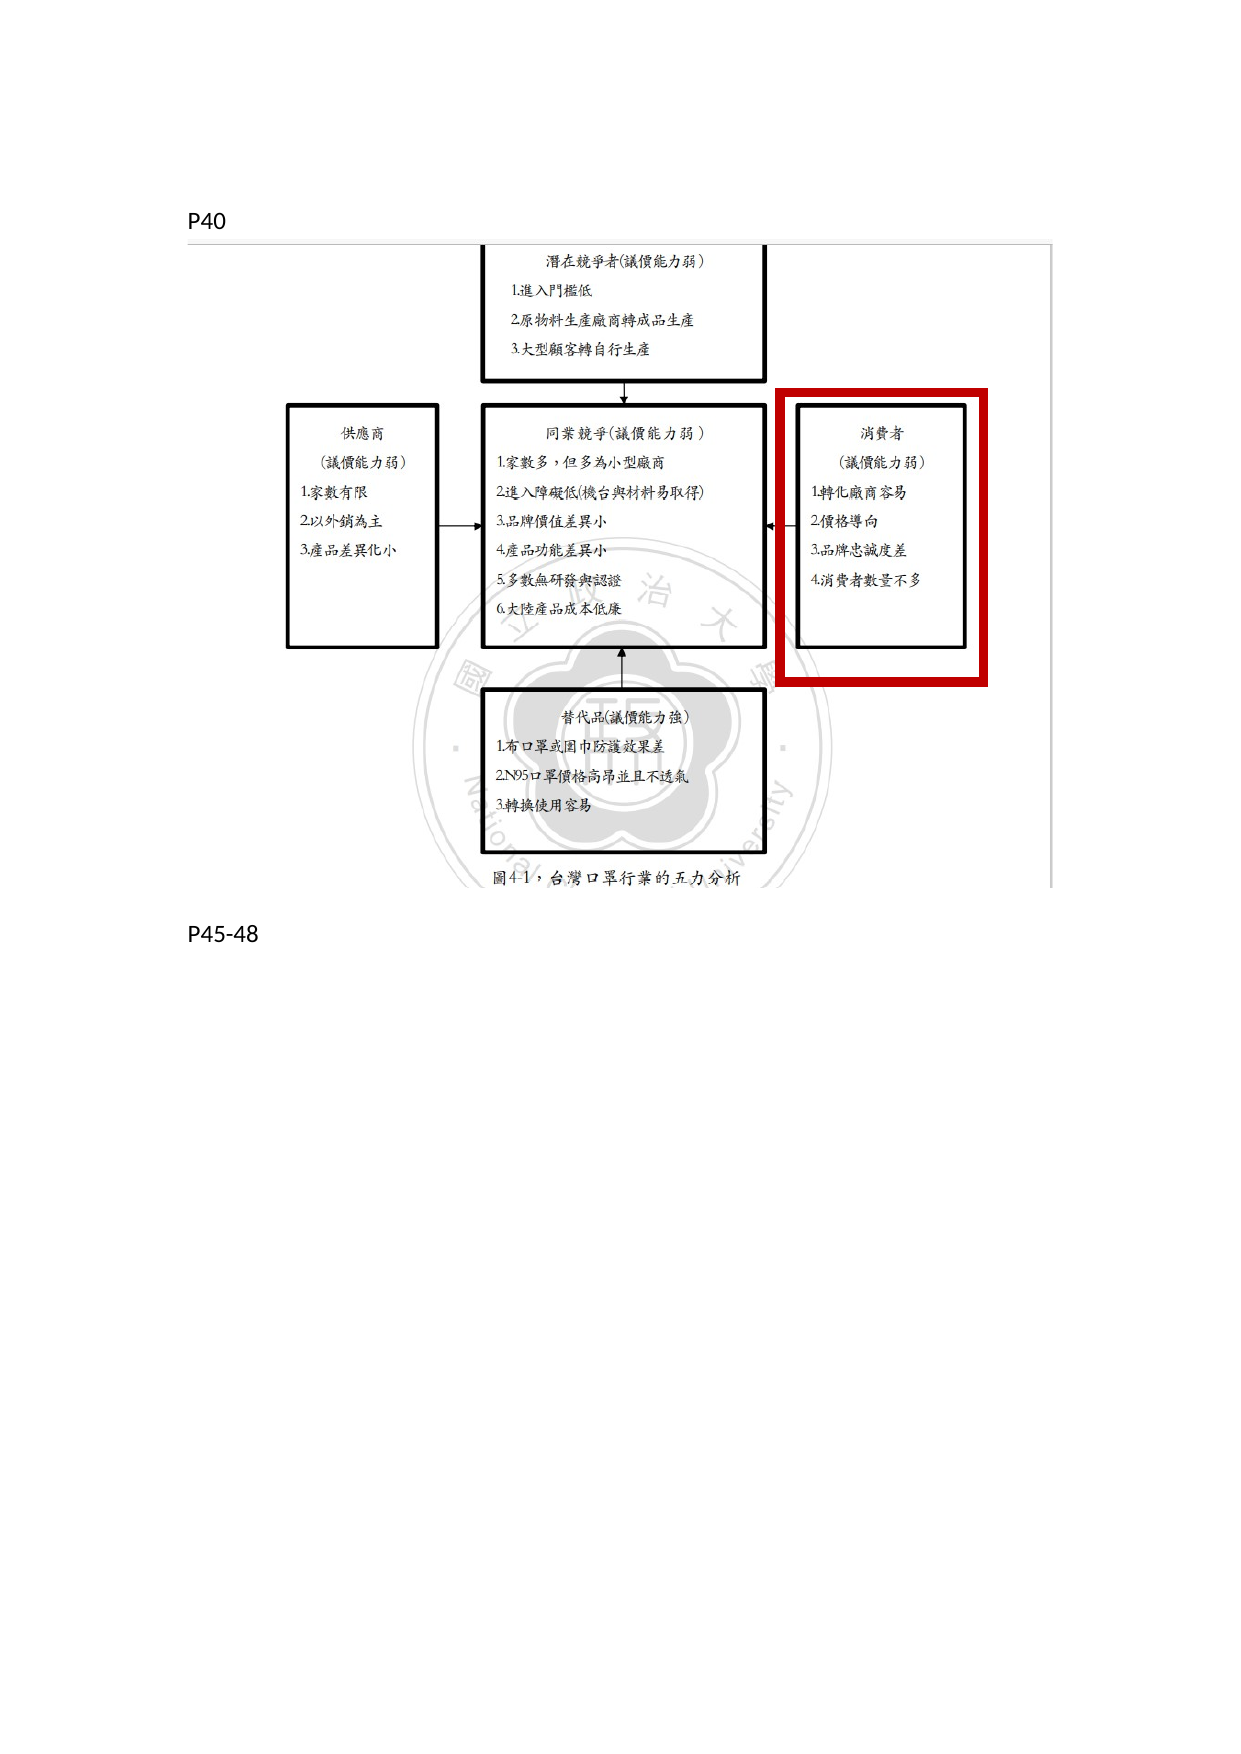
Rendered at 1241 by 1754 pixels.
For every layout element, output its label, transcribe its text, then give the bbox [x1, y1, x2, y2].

text P40 [187, 202, 1053, 239]
picture [187, 239, 1053, 888]
text P45-48 [187, 914, 1053, 952]
